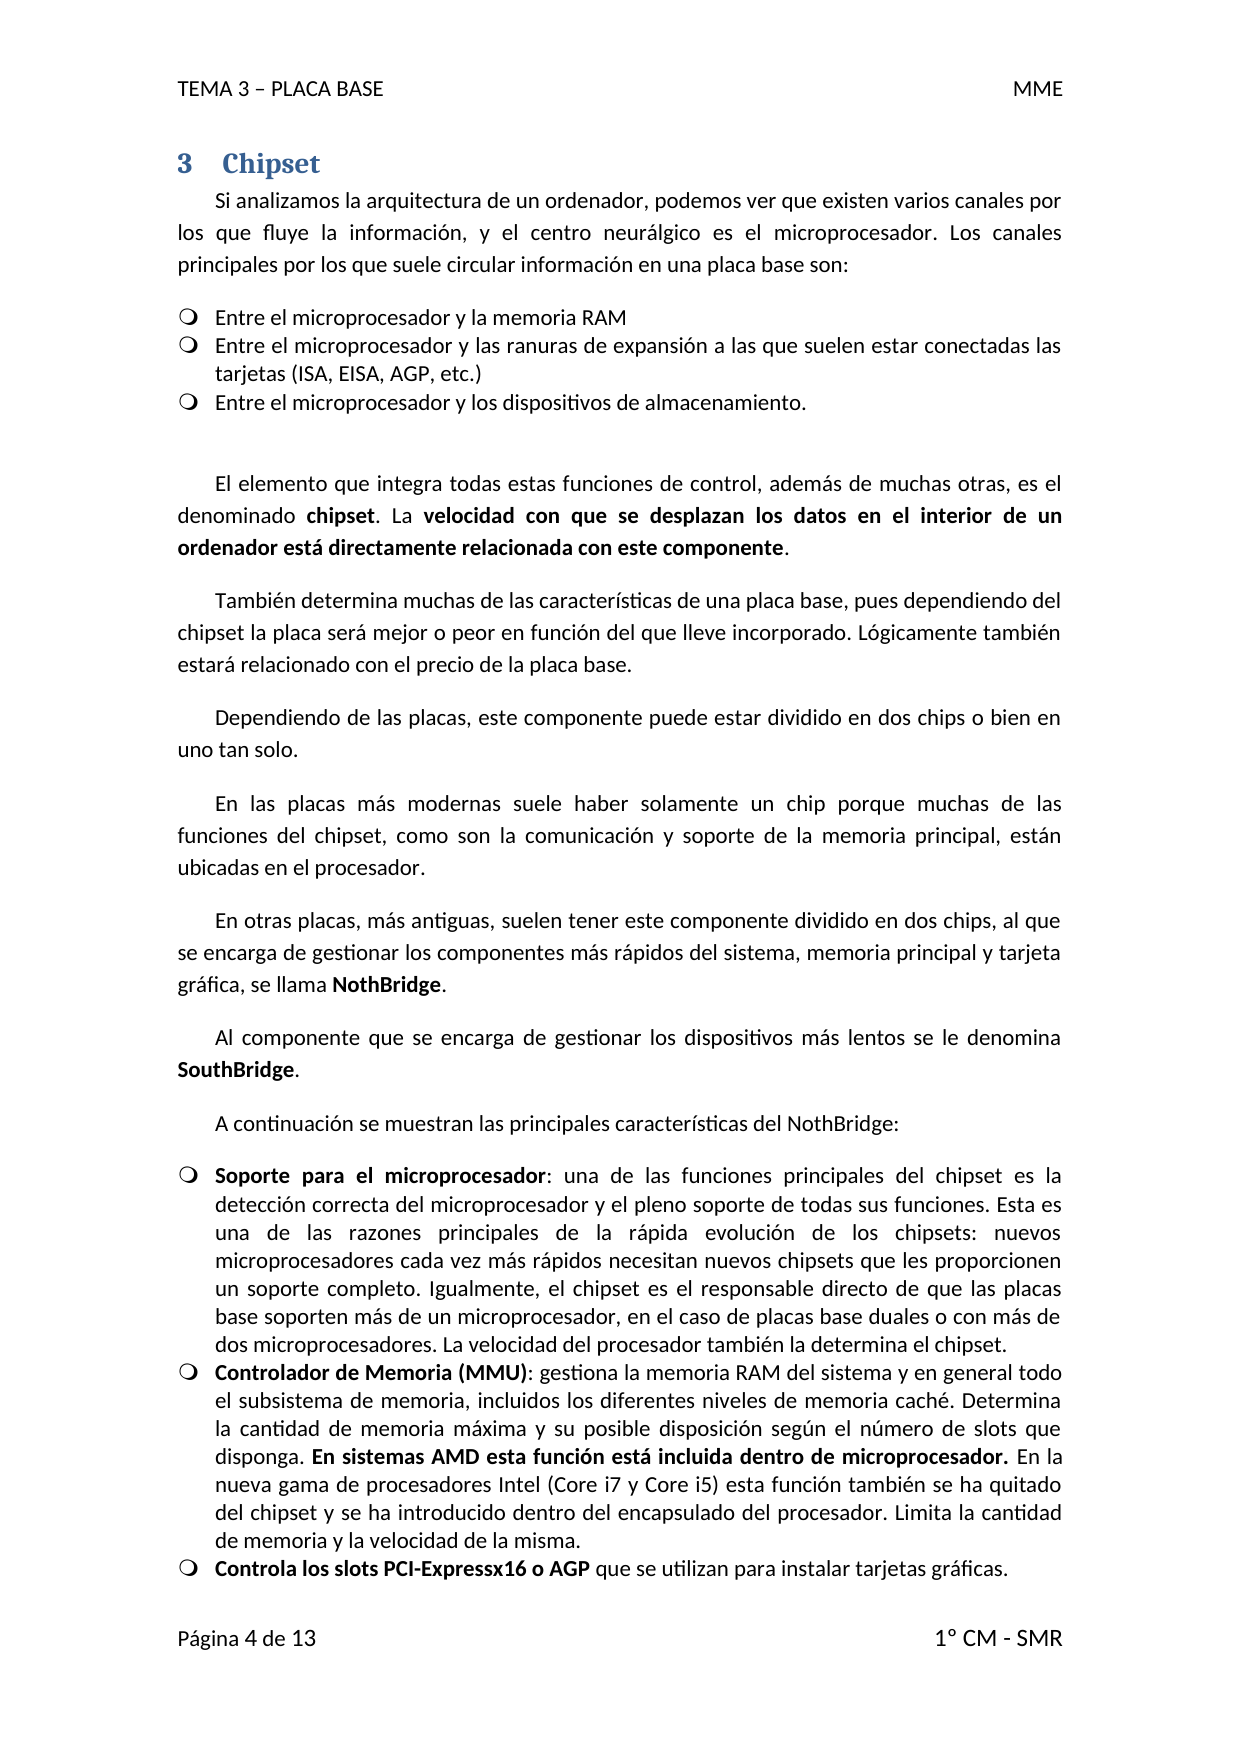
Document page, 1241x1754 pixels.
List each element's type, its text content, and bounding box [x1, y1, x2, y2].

list Entre el microprocesador y la memoria RAM [177, 303, 1063, 332]
list Controlador de Memoria (MMU): gestiona la memoria RAM del sistema y en general todo el subsistema de memoria, incluidos los diferentes niveles de memoria caché. Determina la cantidad de memoria máxima y su posible disposición según el número de slots que disponga. En sistemas AMD esta función está incluida dentro de microprocesador. En la nueva gama de procesadores Intel (Core i7 y Core i5) esta función también se ha quitado del chipset y se ha introducido dentro del encapsulado del procesador. Limita la cantidad de memoria y la velocidad de la misma. [177, 1358, 1063, 1554]
text En las placas más modernas suele haber solamente un chip porque muchas de las funciones del chipset, como son la comunicación y soporte de la memoria principal, están ubicadas en el procesador. [177, 789, 1063, 881]
list Soporte para el microprocesador: una de las funciones principales del chipset es la detección correcta del microprocesador y el pleno soporte de todas sus funciones. Esta es una de las razones principales de la rápida evolución de los chipsets: nuevos microprocesadores cada vez más rápidos necesitan nuevos chipsets que les proporcionen un soporte completo. Igualmente, el chipset es el responsable directo de que las placas base soporten más de un microprocesador, en el caso de placas base duales o con más de dos microprocesadores. La velocidad del procesador también la determina el chipset. [177, 1162, 1063, 1358]
text Al componente que se encarga de gestionar los dispositivos más lentos se le denomina SouthBridge. [177, 1023, 1063, 1084]
list Entre el microprocesador y las ranuras de expansión a las que suelen estar conectadas las tarjetas (ISA, EISA, AGP, etc.) [177, 332, 1063, 388]
text Dependiendo de las placas, este componente puede estar dividido en dos chips o bien en uno tan solo. [177, 703, 1063, 764]
text El elemento que integra todas estas funciones de control, además de muchas otras, es el denominado chipset. La velocidad con que se desplazan los datos en el interior de un ordenador está directamente relacionada con este componente. [177, 469, 1063, 561]
text También determina muchas de las características de una placa base, pues dependiendo del chipset la placa será mejor o peor en función del que lleve incorporado. Lógicamente también estará relacionado con el precio de la placa base. [177, 586, 1063, 678]
list Entre el microprocesador y los dispositivos de almacenamiento. [177, 388, 1063, 416]
list Controla los slots PCI-Expressx16 o AGP que se utilizan para instalar tarjetas gráficas. [177, 1554, 1063, 1582]
text A continuación se muestran las principales características del NothBridge: [177, 1109, 1063, 1137]
subtitle Chipset [177, 148, 1063, 181]
text En otras placas, más antiguas, suelen tener este componente dividido en dos chips, al que se encarga de gestionar los componentes más rápidos del sistema, memoria principal y tarjeta gráfica, se llama NothBridge. [177, 906, 1063, 998]
text Si analizamos la arquitectura de un ordenador, podemos ver que existen varios canales por los que fluye la información, y el centro neurálgico es el microprocesador. Los canales principales por los que suele circular información en una placa base son: [177, 186, 1063, 278]
